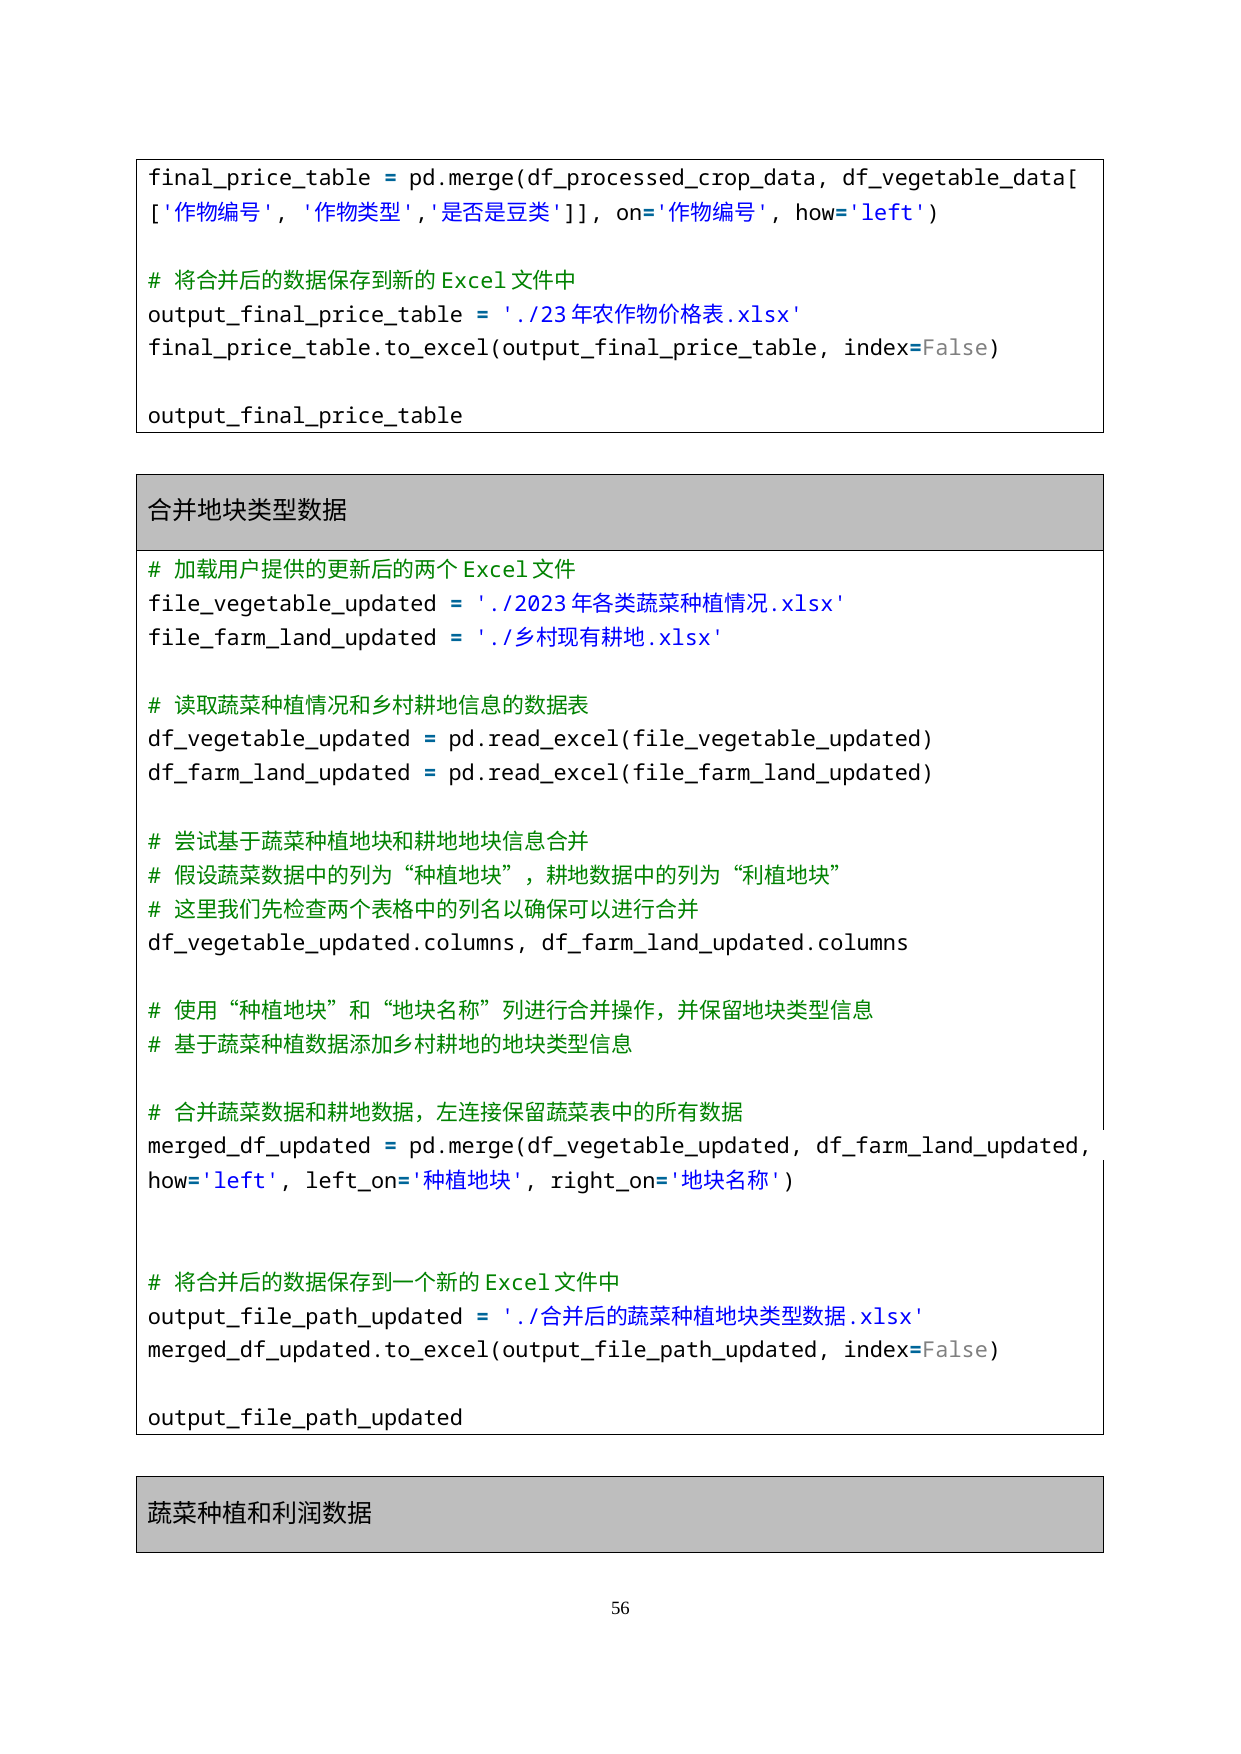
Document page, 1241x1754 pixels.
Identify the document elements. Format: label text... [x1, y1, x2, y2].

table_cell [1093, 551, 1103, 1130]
table_header 蔬菜种植和利润数据 [137, 1477, 1103, 1552]
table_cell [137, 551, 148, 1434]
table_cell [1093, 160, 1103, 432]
table_header 合并地块类型数据 [137, 475, 1103, 550]
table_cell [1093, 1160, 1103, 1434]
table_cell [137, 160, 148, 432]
